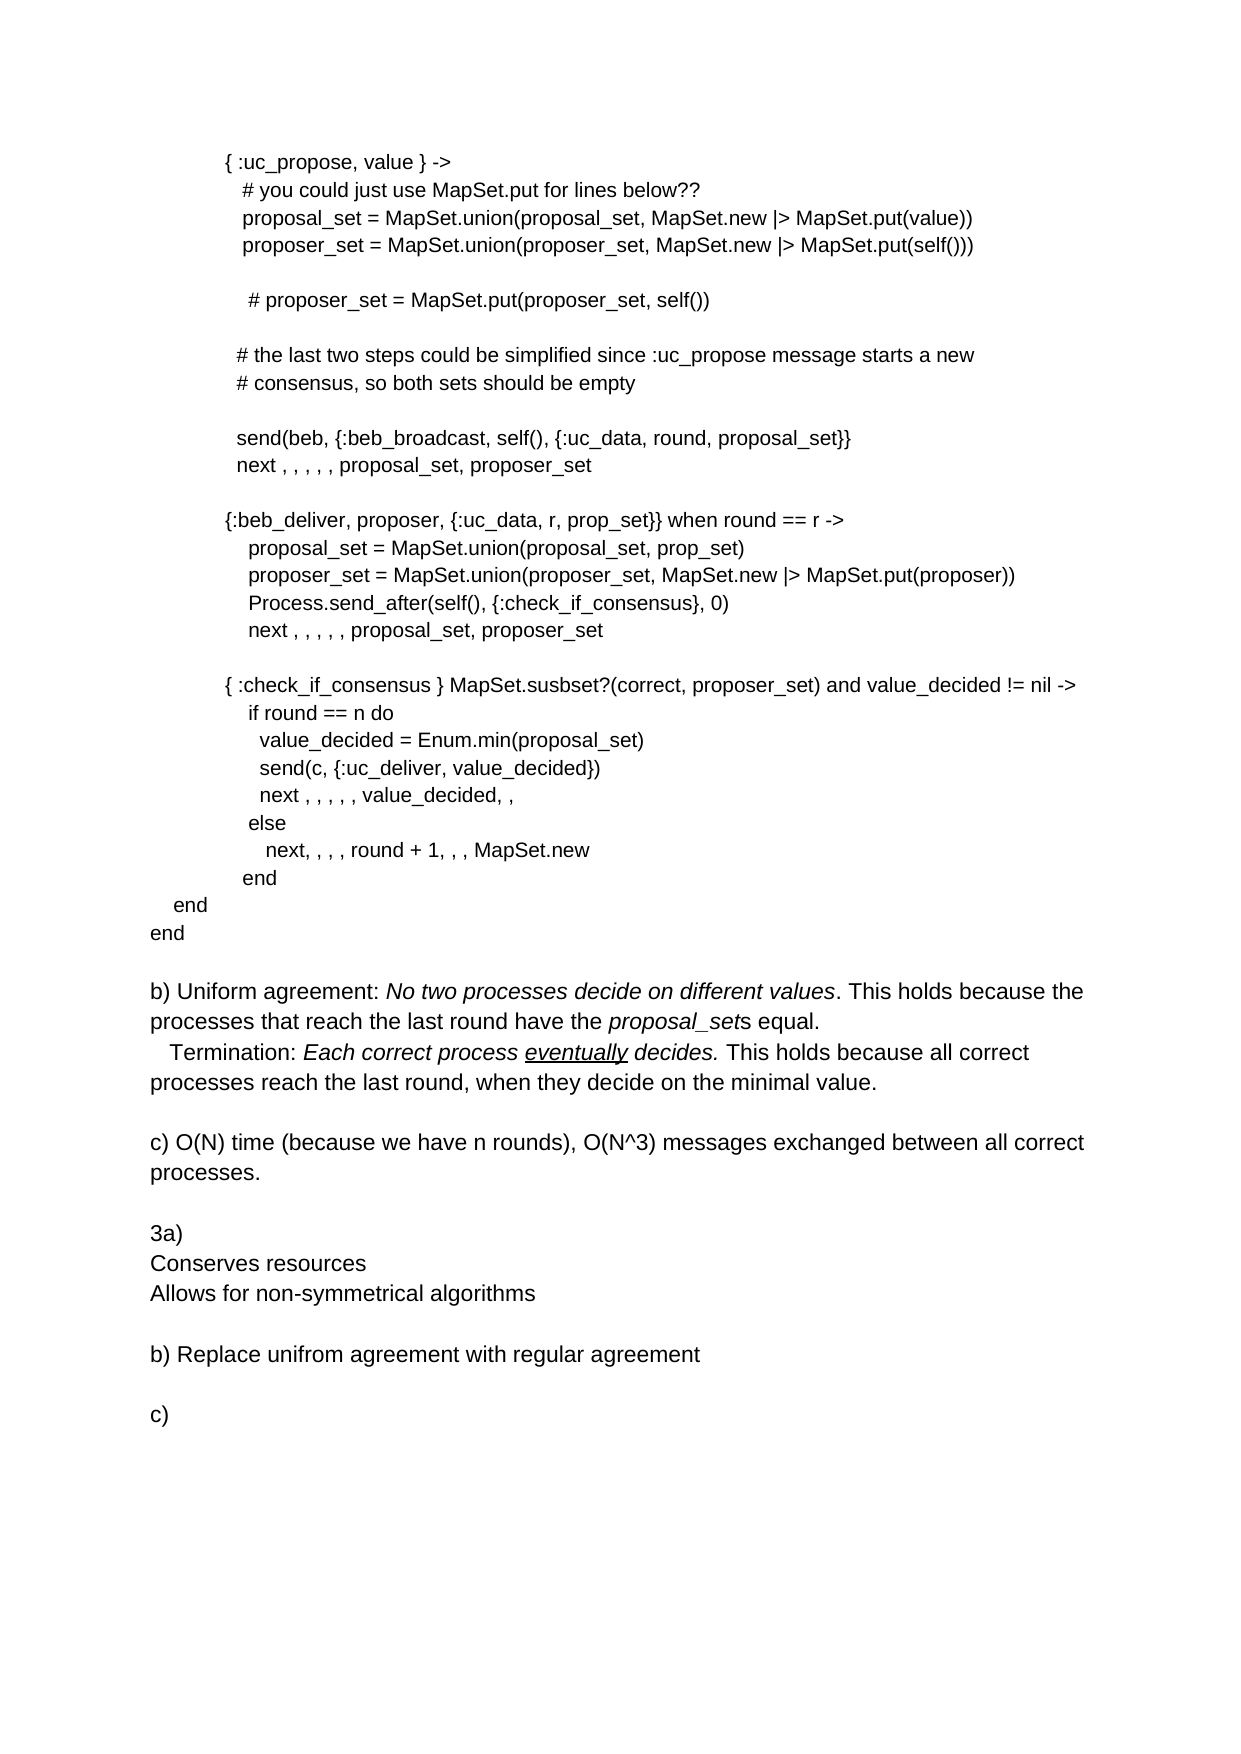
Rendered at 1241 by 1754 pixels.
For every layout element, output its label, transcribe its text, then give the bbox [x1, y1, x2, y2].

text next , , , , , proposal_set, proposer_set [150, 453, 1090, 477]
text next, , , , round + 1, , , MapSet.new [225, 838, 1090, 862]
text # you could just use MapSet.put for lines below?? [150, 178, 1090, 202]
text next , , , , , value_decided, , [150, 783, 1090, 807]
text c) [150, 1401, 1090, 1427]
text next , , , , , proposal_set, proposer_set [150, 618, 1090, 642]
text value_decided = Enum.min(proposal_set) [150, 728, 1090, 752]
text Termination: Each correct process eventually decides. This holds because all correct processes reach the last round, when they decide on the minimal value. [150, 1038, 1090, 1095]
text Process.send_after(self(), {:check_if_consensus}, 0) [150, 590, 1090, 614]
text c) O(N) time (because we have n rounds), O(N^3) messages exchanged between all correct processes. [150, 1129, 1090, 1186]
text end [150, 893, 1090, 917]
text end [150, 920, 1090, 944]
text else [150, 810, 1090, 834]
text proposer_set = MapSet.union(proposer_set, MapSet.new |> MapSet.put(self())) [150, 233, 1090, 257]
text send(c, {:uc_deliver, value_decided}) [150, 755, 1090, 779]
text # the last two steps could be simplified since :uc_propose message starts a new [150, 343, 1090, 367]
text proposal_set = MapSet.union(proposal_set, prop_set) [150, 535, 1090, 559]
text proposer_set = MapSet.union(proposer_set, MapSet.new |> MapSet.put(proposer)) [150, 563, 1090, 587]
text {:beb_deliver, proposer, {:uc_data, r, prop_set}} when round == r -> [150, 508, 1090, 532]
text Conserves resources [150, 1250, 1090, 1276]
text # proposer_set = MapSet.put(proposer_set, self()) [150, 288, 1090, 312]
text b) Replace unifrom agreement with regular agreement [150, 1341, 1090, 1367]
text 3a) [150, 1220, 1090, 1246]
text # consensus, so both sets should be empty [225, 370, 1090, 394]
text Allows for non-symmetrical algorithms [150, 1280, 1090, 1306]
text send(beb, {:beb_broadcast, self(), {:uc_data, round, proposal_set}} [150, 425, 1090, 449]
text if round == n do [150, 700, 1090, 724]
text { :check_if_consensus } MapSet.susbset?(correct, proposer_set) and value_decided != nil -> [150, 673, 1090, 697]
text proposal_set = MapSet.union(proposal_set, MapSet.new |> MapSet.put(value)) [150, 205, 1090, 229]
text end [225, 865, 1090, 889]
text b) Uniform agreement: No two processes decide on different values. This holds because the processes that reach the last round have the proposal_sets equal. [150, 978, 1090, 1034]
text { :uc_propose, value } -> [150, 150, 1090, 174]
